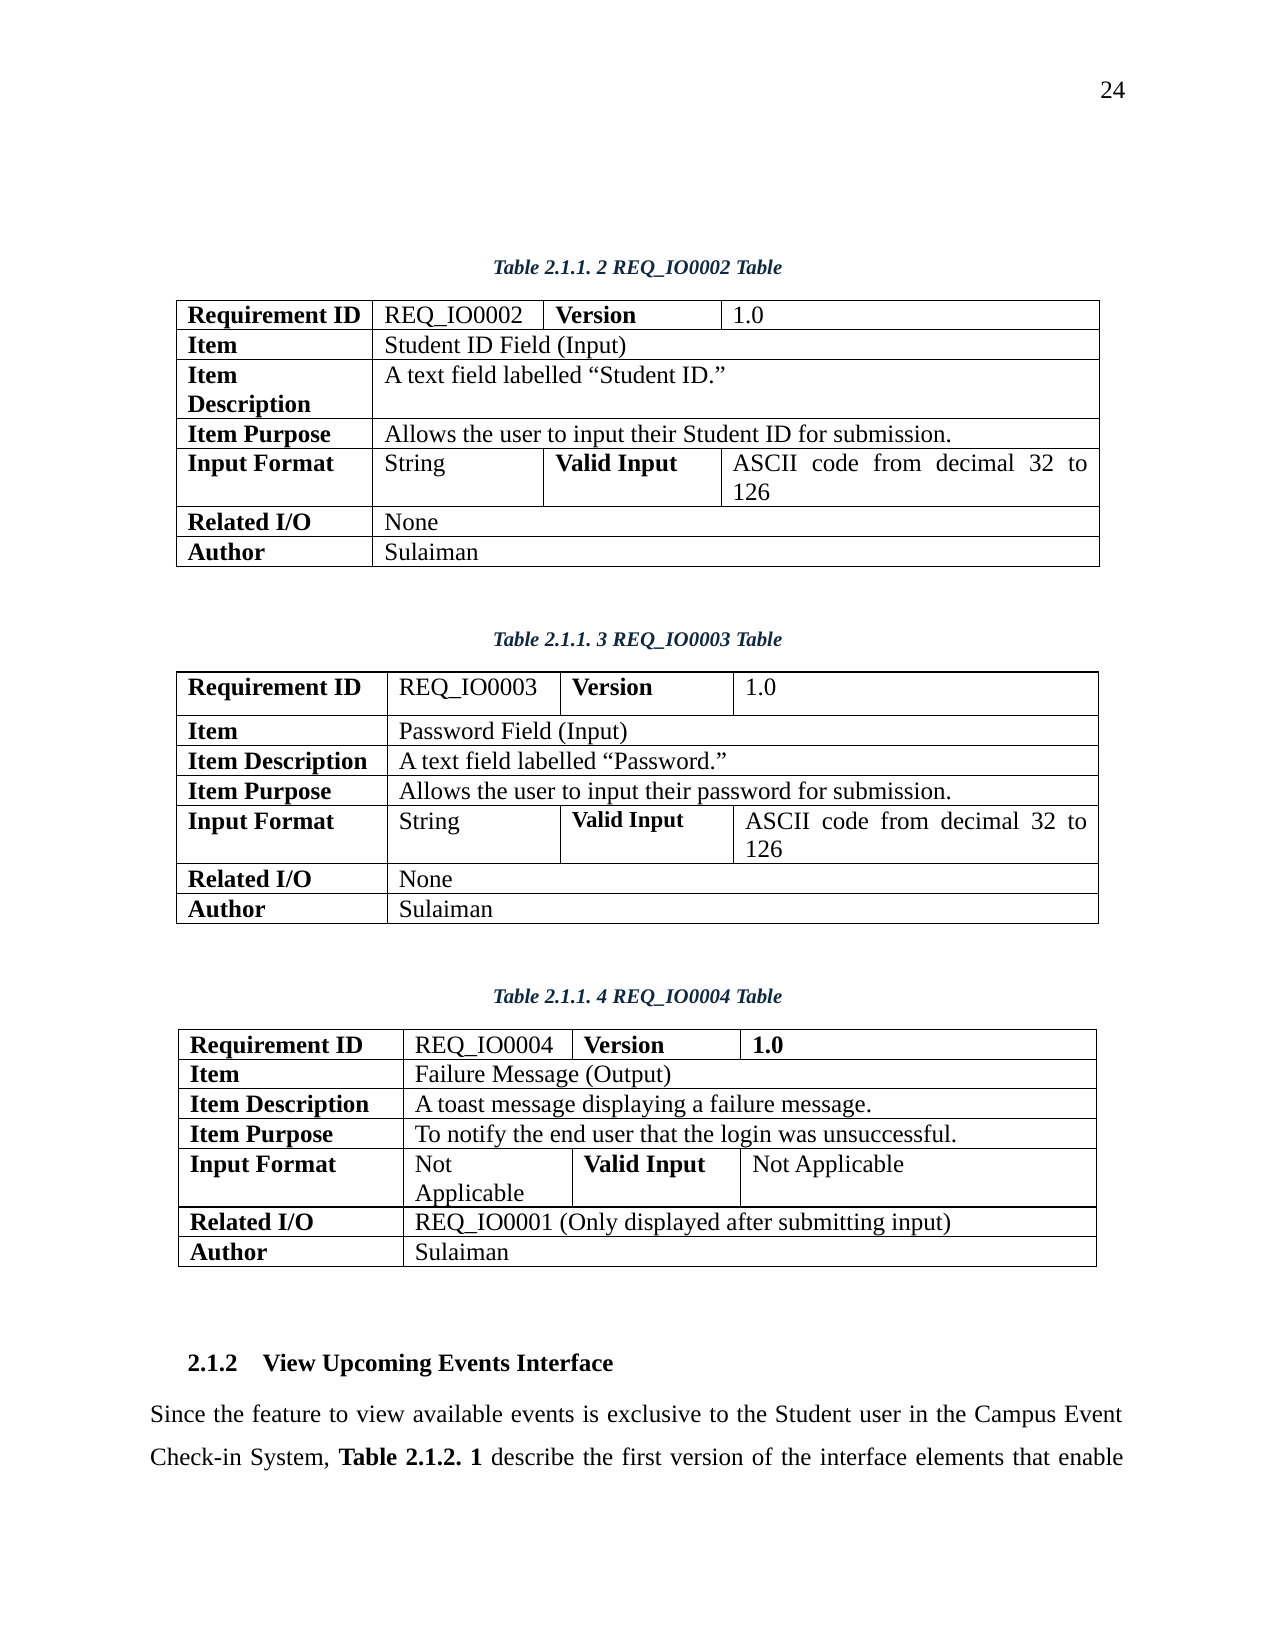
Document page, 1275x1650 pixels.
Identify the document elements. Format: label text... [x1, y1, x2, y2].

table_header Requirement ID [177, 673, 387, 715]
table_cell Author [177, 894, 387, 923]
table_cell ASCII code from decimal 32 to 126 [734, 806, 1098, 863]
table_cell None [388, 864, 1098, 893]
table_cell Password Field (Input) [388, 716, 1098, 745]
table_cell Related I/O [177, 864, 387, 893]
table_cell Input Format [177, 449, 372, 506]
table_cell A toast message displaying a failure message. [404, 1089, 1096, 1118]
table_cell String [388, 806, 560, 863]
table_cell Input Format [177, 806, 387, 863]
table_header Version [544, 301, 721, 329]
table_cell String [373, 449, 543, 506]
table_header REQ_IO0002 [373, 301, 543, 329]
table_cell ASCII code from decimal 32 to 126 [722, 449, 1099, 506]
table_cell Item [177, 330, 372, 359]
table_cell A text field labelled “Password.” [388, 746, 1098, 775]
table_cell Item Description [177, 360, 372, 418]
table_header 1.0 [734, 673, 1098, 715]
table_header REQ_IO0004 [404, 1030, 572, 1058]
table_header 1.0 [722, 301, 1099, 329]
table_cell To notify the end user that the login was unsuccessful. [404, 1119, 1096, 1148]
table_cell Valid Input [561, 806, 733, 863]
table_cell Allows the user to input their Student ID for submission. [373, 419, 1099, 447]
table_cell None [373, 507, 1099, 536]
table_cell Related I/O [179, 1208, 403, 1236]
table_cell Item Description [177, 746, 387, 775]
table_cell Item Purpose [177, 776, 387, 805]
table_cell REQ_IO0001 (Only displayed after submitting input) [404, 1208, 1096, 1236]
table_cell Sulaiman [373, 537, 1099, 566]
table_cell Failure Message (Output) [404, 1060, 1096, 1088]
table_header 1.0 [741, 1030, 1096, 1058]
table_cell Author [177, 537, 372, 566]
table_cell Valid Input [544, 449, 721, 506]
table_header Version [573, 1030, 740, 1058]
table_cell Item Description [179, 1089, 403, 1118]
subtitle View Upcoming Events Interface [187, 1348, 1125, 1376]
table_cell Sulaiman [404, 1237, 1096, 1266]
table_cell Not Applicable [404, 1149, 572, 1206]
table_header REQ_IO0003 [388, 673, 560, 715]
table_cell Input Format [179, 1149, 403, 1206]
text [150, 1399, 1125, 1471]
table_cell Student ID Field (Input) [373, 330, 1099, 359]
table_cell Author [179, 1237, 403, 1266]
table_cell Allows the user to input their password for submission. [388, 776, 1098, 805]
table_cell Item [177, 716, 387, 745]
table_cell Item Purpose [179, 1119, 403, 1148]
table_cell Item [179, 1060, 403, 1088]
table_header Requirement ID [177, 301, 372, 329]
table_header Requirement ID [179, 1030, 403, 1058]
table_cell Item Purpose [177, 419, 372, 447]
table_cell Valid Input [573, 1149, 740, 1206]
table_header Version [561, 673, 733, 715]
table_cell A text field labelled “Student ID.” [373, 360, 1099, 418]
table_cell Sulaiman [388, 894, 1098, 923]
table_cell Related I/O [177, 507, 372, 536]
table_cell Not Applicable [741, 1149, 1096, 1206]
